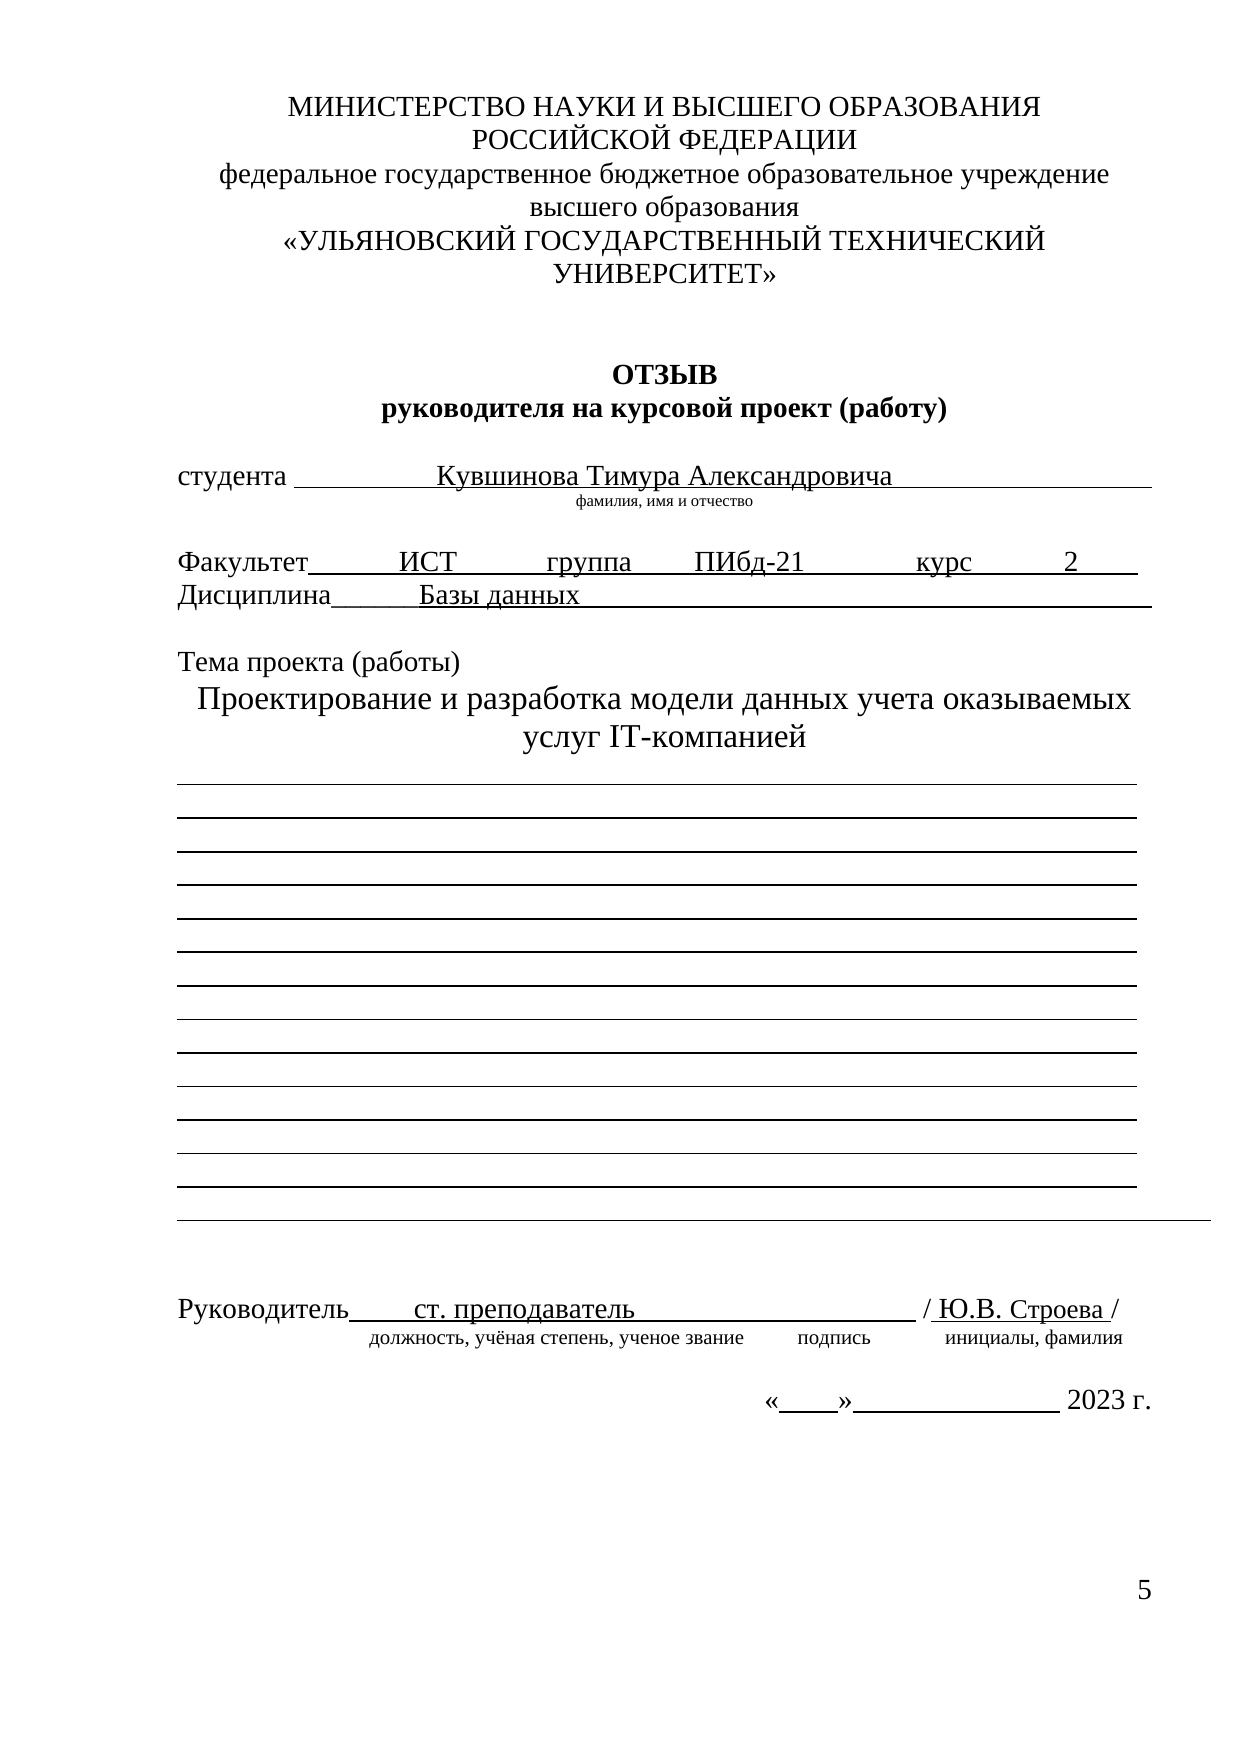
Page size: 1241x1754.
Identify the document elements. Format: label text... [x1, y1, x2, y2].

text « » 2023 г. [177, 1382, 1152, 1416]
text Факультет ИСТ группа ПИбд-21 курс 2 [177, 544, 1152, 577]
text фамилия, имя и отчество [177, 491, 1152, 510]
text должность, учёная степень, ученое звание подпись инициалы, фамилия [177, 1325, 1152, 1349]
text студента Кувшинова Тимура Александровича [177, 458, 1152, 491]
text Руководитель ст. преподаватель / Ю.В. Строева / [177, 1291, 414, 1325]
text Проектирование и разработка модели данных учета оказываемых услуг IT-компанией [177, 678, 1152, 755]
text ОТЗЫВ руководителя на курсовой проект (работу) [177, 357, 1152, 424]
text федеральное государственное бюджетное образовательное учреждение высшего образования [177, 156, 1152, 223]
text МИНИСТЕРСТВО НАУКИ И ВЫСШЕГО ОБРАЗОВАНИЯ РОССИЙСКОЙ ФЕДЕРАЦИИ [177, 89, 1152, 156]
text Тема проекта (работы) [177, 644, 1152, 678]
text Руководитель ст. преподаватель / Ю.В. Строева / [635, 1291, 1152, 1325]
text Дисциплина______Базы данных [177, 577, 1152, 611]
text «УЛЬЯНОВСКИЙ ГОСУДАРСТВЕННЫЙ ТЕХНИЧЕСКИЙ УНИВЕРСИТЕТ» [177, 223, 1152, 290]
